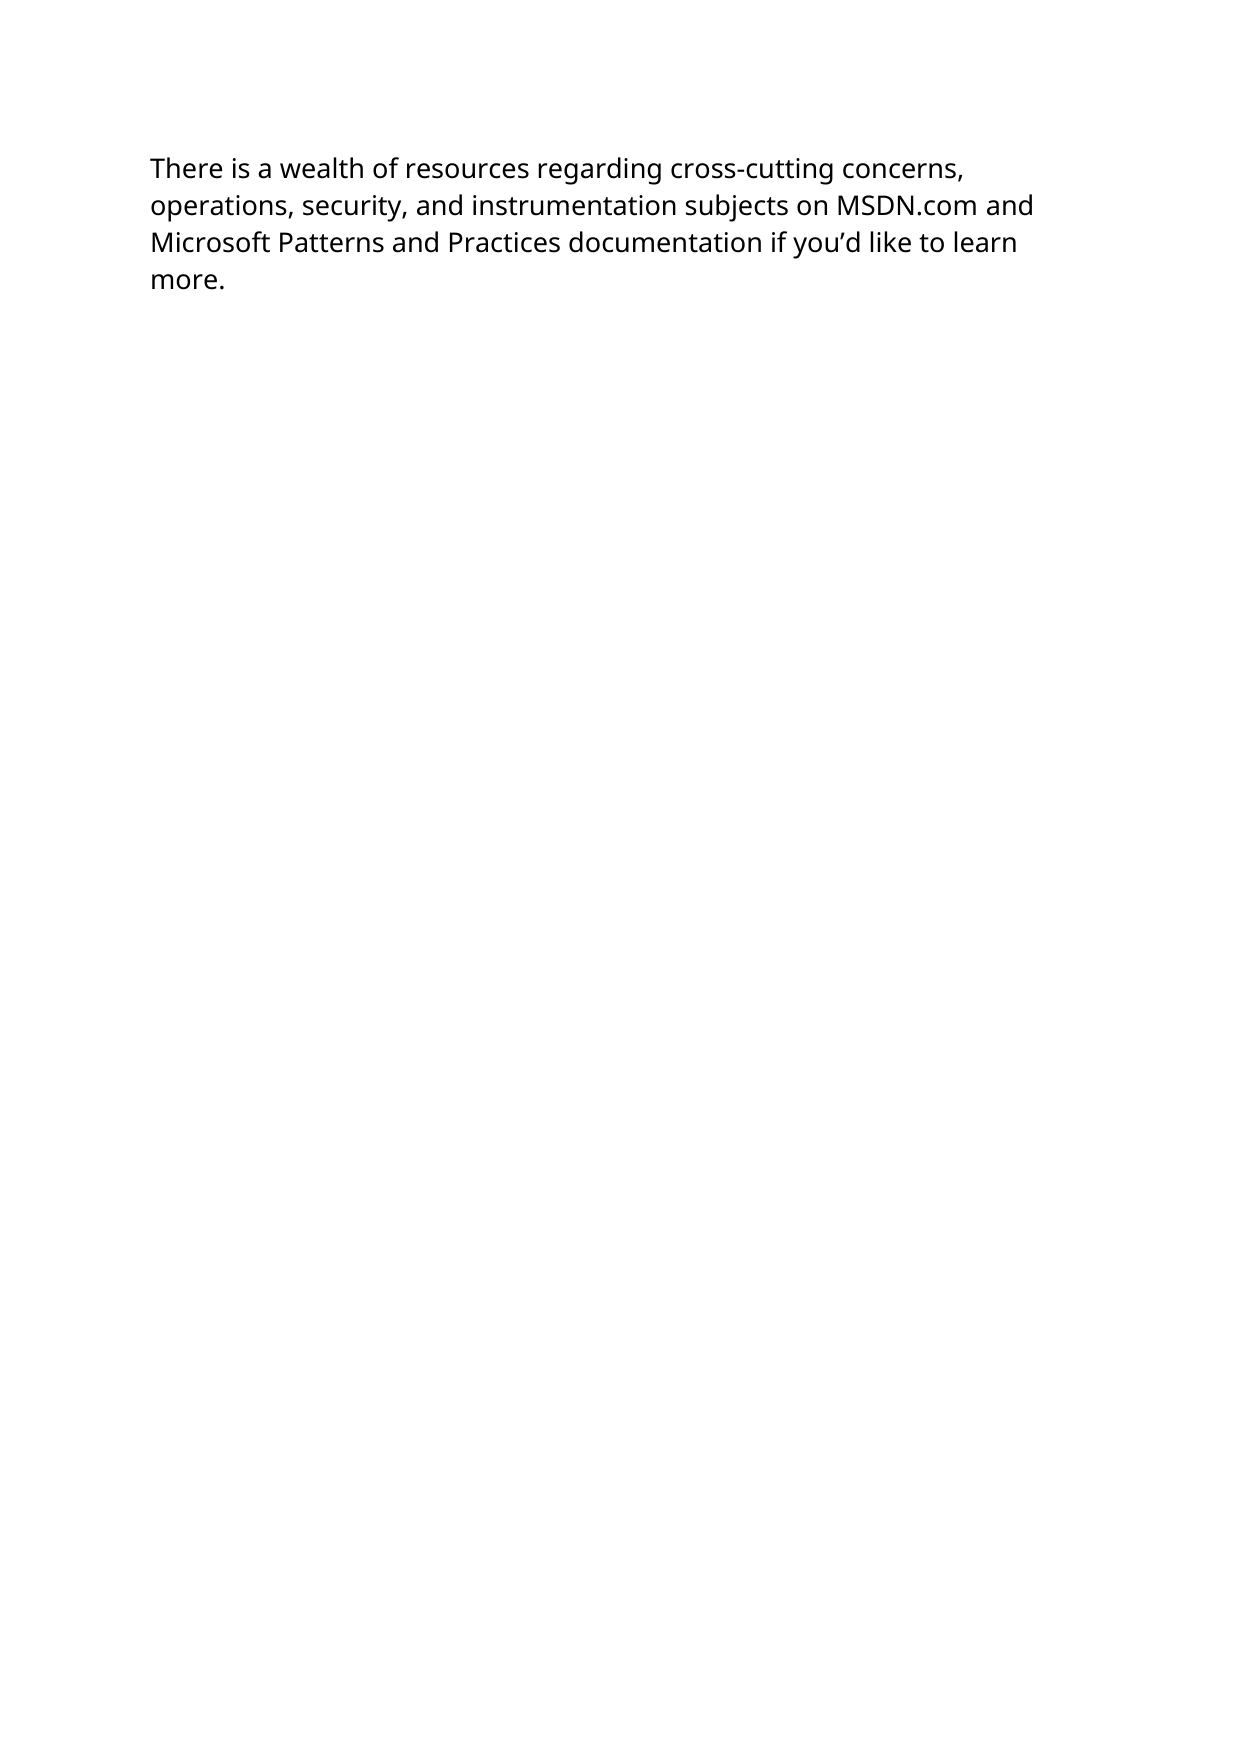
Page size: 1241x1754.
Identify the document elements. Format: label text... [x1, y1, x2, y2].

text There is a wealth of resources regarding cross-cutting concerns, operations, security, and instrumentation subjects on MSDN.com and Microsoft Patterns and Practices documentation if you’d like to learn more. [150, 150, 1090, 297]
